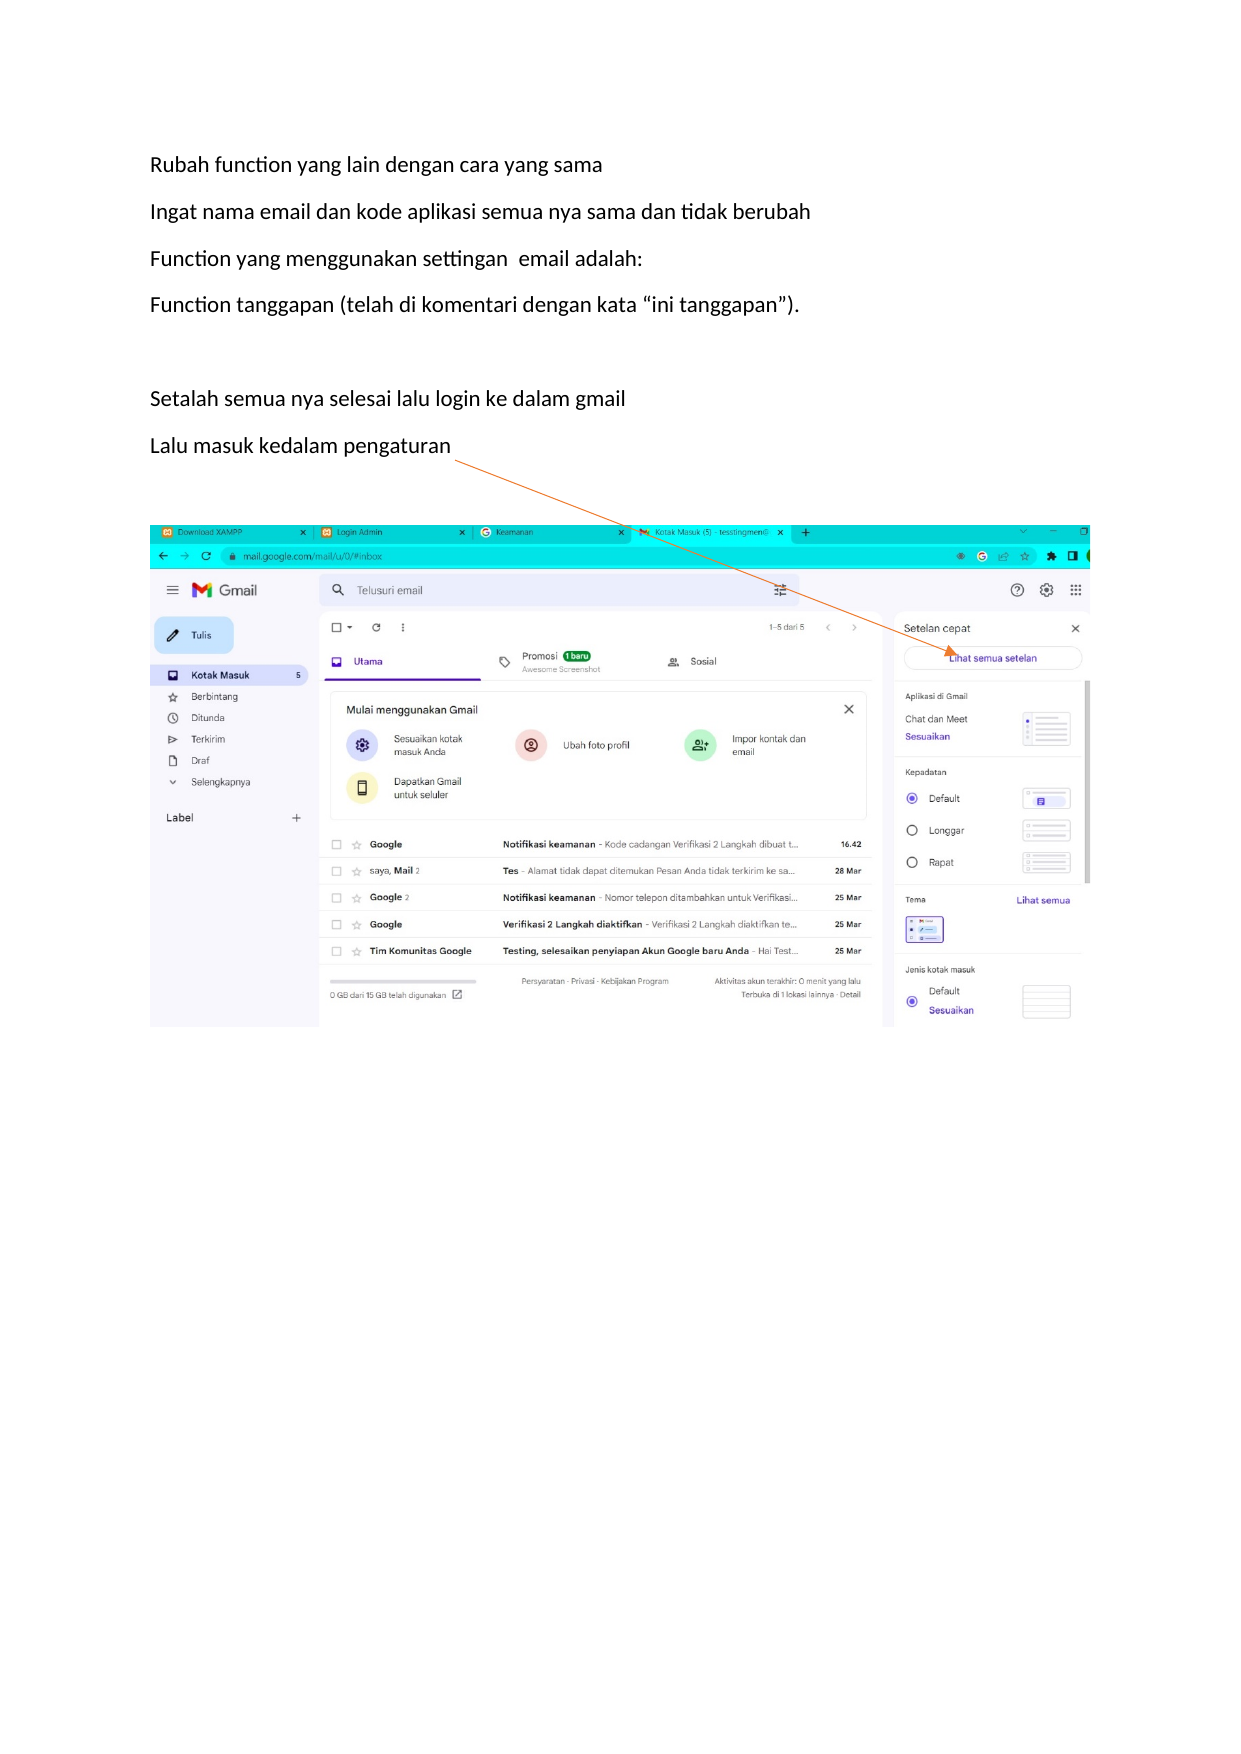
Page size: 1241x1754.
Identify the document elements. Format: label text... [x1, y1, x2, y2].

text Function tanggapan (telah di komentari dengan kata “ini tanggapan”). [150, 291, 1090, 319]
text Rubah function yang lain dengan cara yang sama [150, 150, 1090, 178]
text Setalah semua nya selesai lalu login ke dalam gmail [150, 384, 1090, 412]
text Lalu masuk kedalam pengaturan [150, 431, 1090, 459]
text Ingat nama email dan kode aplikasi semua nya sama dan tidak berubah [150, 197, 1090, 225]
picture [150, 525, 1091, 1027]
text Function yang menggunakan settingan email adalah: [150, 244, 1090, 272]
